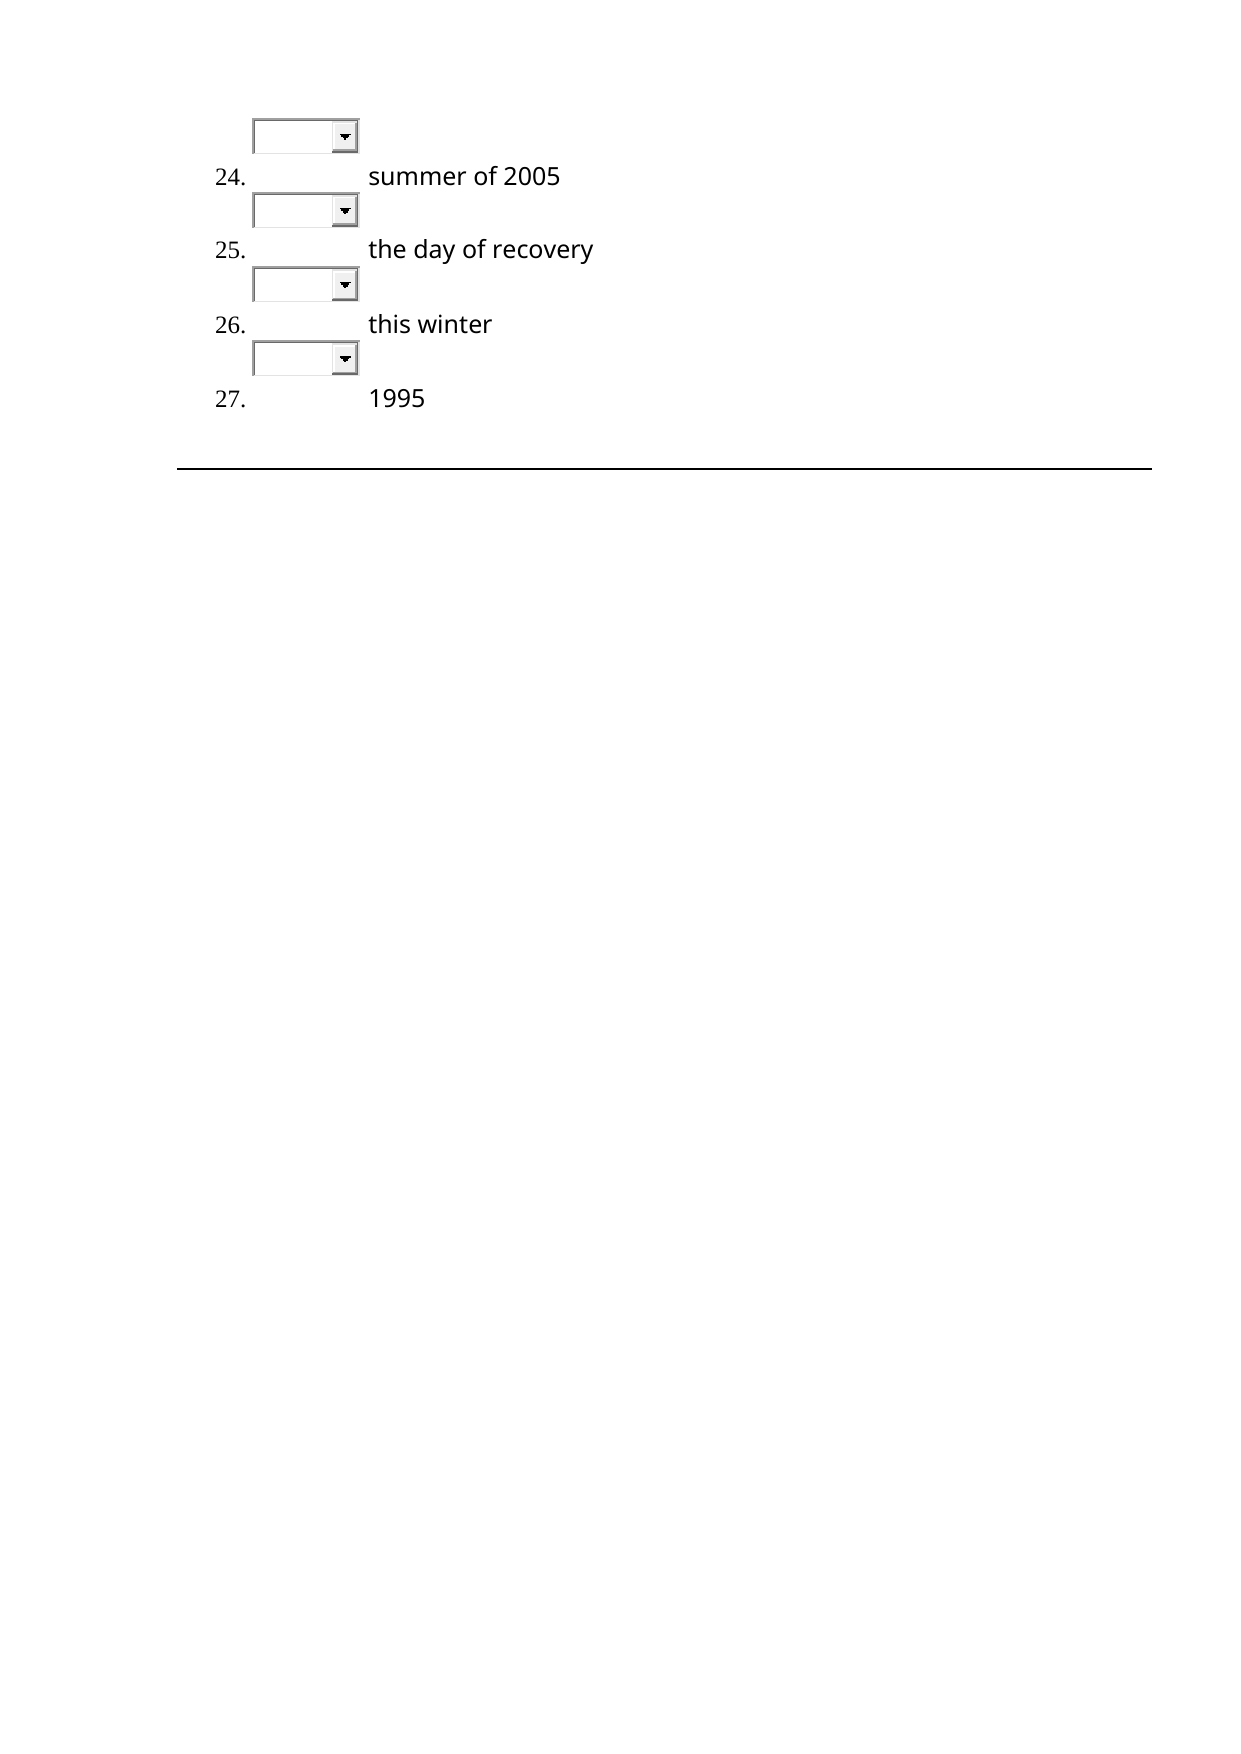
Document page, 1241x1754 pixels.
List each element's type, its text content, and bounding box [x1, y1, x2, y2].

list 1995 [215, 340, 1152, 414]
list the day of recovery [215, 192, 1152, 266]
list this winter [215, 266, 1152, 340]
list summer of 2005 [215, 118, 1152, 192]
